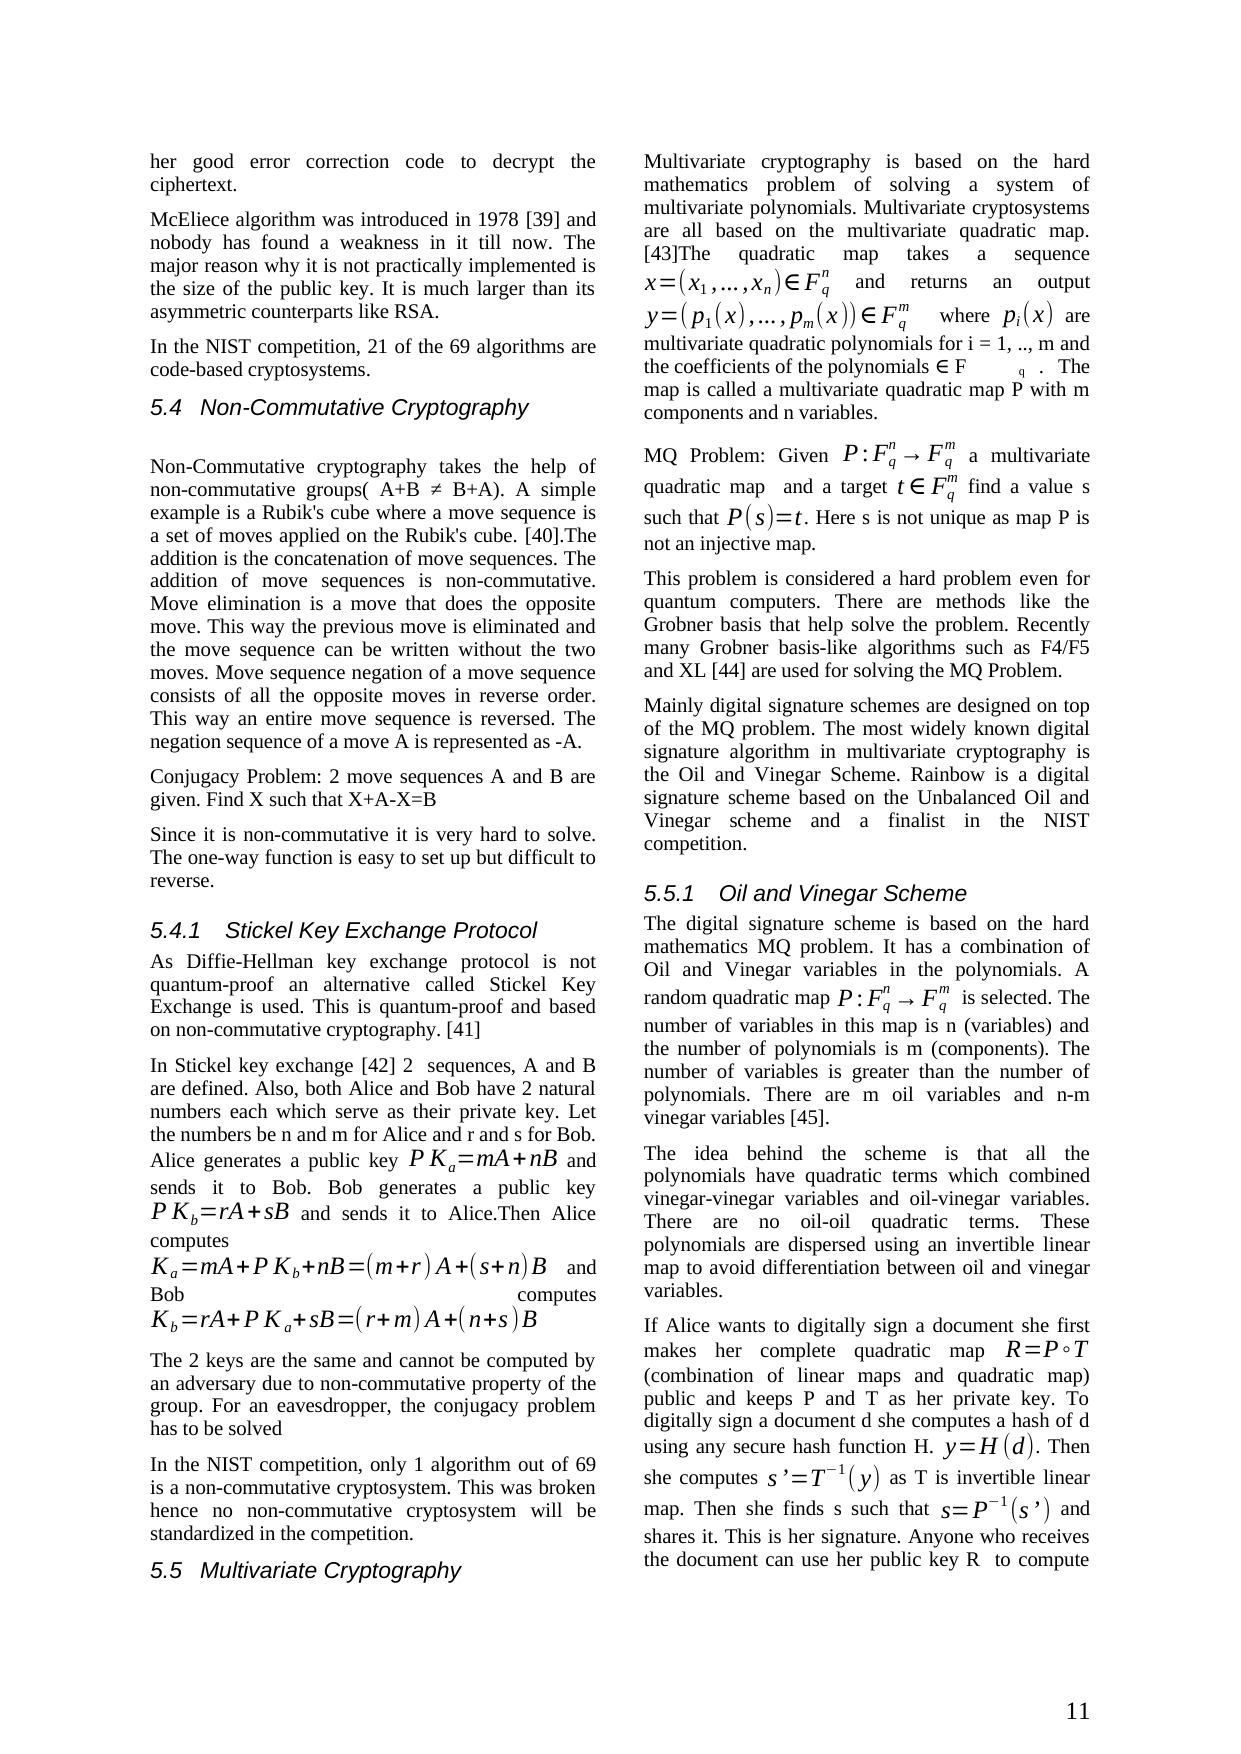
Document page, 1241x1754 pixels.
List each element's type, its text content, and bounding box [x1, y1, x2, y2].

text McEliece algorithm was introduced in 1978 and nobody has found a weakness in it till now. The major reason why it is not practically implemented is the size of the public key. It is much larger than its asymmetric counterparts like RSA. [150, 208, 596, 323]
subtitle Non-Commutative Cryptography [150, 393, 596, 420]
subtitle Stickel Key Exchange Protocol [150, 917, 596, 944]
text This problem is considered a hard problem even for quantum computers. There are methods like the Grobner basis that help solve the problem. Recently many Grobner basis-like algorithms such as F4/F5 and XL are used for solving the MQ Problem. [644, 567, 1090, 682]
text In Stickel key exchange 2 sequences, A and B are defined. Also, both Alice and Bob have 2 natural numbers each which serve as their private key. Let the numbers be n and m for Alice and r and s for Bob. Alice generates a public key and sends it to Bob. Bob generates a public key and sends it to Alice.Then Alice computes and Bob computes [150, 1054, 596, 1336]
subtitle Oil and Vinegar Scheme [644, 879, 1090, 906]
text Non-Commutative cryptography takes the help of non-commutative groups( A+B ≠ B+A). A simple example is a Rubik's cube where a move sequence is a set of moves applied on the Rubik's cube..The addition is the concatenation of move sequences. The addition of move sequences is non-commutative. Move elimination is a move that does the opposite move. This way the previous move is eliminated and the move sequence can be written without the two moves. Move sequence negation of a move sequence consists of all the opposite moves in reverse order. This way an entire move sequence is reversed. The negation sequence of a move A is represented as -A. [150, 455, 596, 753]
text Mainly digital signature schemes are designed on top of the MQ problem. The most widely known digital signature algorithm in multivariate cryptography is the Oil and Vinegar Scheme. Rainbow is a digital signature scheme based on the Unbalanced Oil and Vinegar scheme and a finalist in the NIST competition. [644, 694, 1090, 854]
text MQ Problem: Given a multivariate quadratic map and a target find a value s such that . Here s is not unique as map P is not an injective map. [644, 436, 1090, 555]
text In the NIST competition, 21 of the 69 algorithms are code-based cryptosystems. [150, 335, 596, 381]
text Multivariate cryptography is based on the hard mathematics problem of solving a system of multivariate polynomials. Multivariate cryptosystems are all based on the multivariate quadratic map.The quadratic map takes a sequence and returns an output where are multivariate quadratic polynomials for i = 1, .., m and the coefficients of the polynomials ∈ F q . The map is called a multivariate quadratic map P with m components and n variables. [644, 150, 1090, 424]
subtitle Multivariate Cryptography [150, 1557, 596, 1583]
text The idea behind the scheme is that all the polynomials have quadratic terms which combined vinegar-vinegar variables and oil-vinegar variables. There are no oil-oil quadratic terms. These polynomials are dispersed using an invertible linear map to avoid differentiation between oil and vinegar variables. [644, 1142, 1090, 1302]
text The digital signature scheme is based on the hard mathematics MQ problem. It has a combination of Oil and Vinegar variables in the polynomials. A random quadratic map is selected. The number of variables in this map is n (variables) and the number of polynomials is m (components). The number of variables is greater than the number of polynomials. There are m oil variables and n-m vinegar variables. [644, 912, 1090, 1129]
text The 2 keys are the same and cannot be computed by an adversary due to non-commutative property of the group. For an eavesdropper, the conjugacy problem has to be solved [150, 1349, 596, 1440]
text Since it is non-commutative it is very hard to solve. The one-way function is easy to set up but difficult to reverse. [150, 824, 596, 892]
text Conjugacy Problem: 2 move sequences A and B are given. Find X such that X+A-X=B [150, 765, 596, 811]
text As Diffie-Hellman key exchange protocol is not quantum-proof an alternative called Stickel Key Exchange is used. This is quantum-proof and based on non-commutative cryptography. [150, 950, 596, 1041]
text In the NIST competition, only 1 algorithm out of 69 is a non-commutative cryptosystem. This was broken hence no non-commutative cryptosystem will be standardized in the competition. [150, 1453, 596, 1544]
